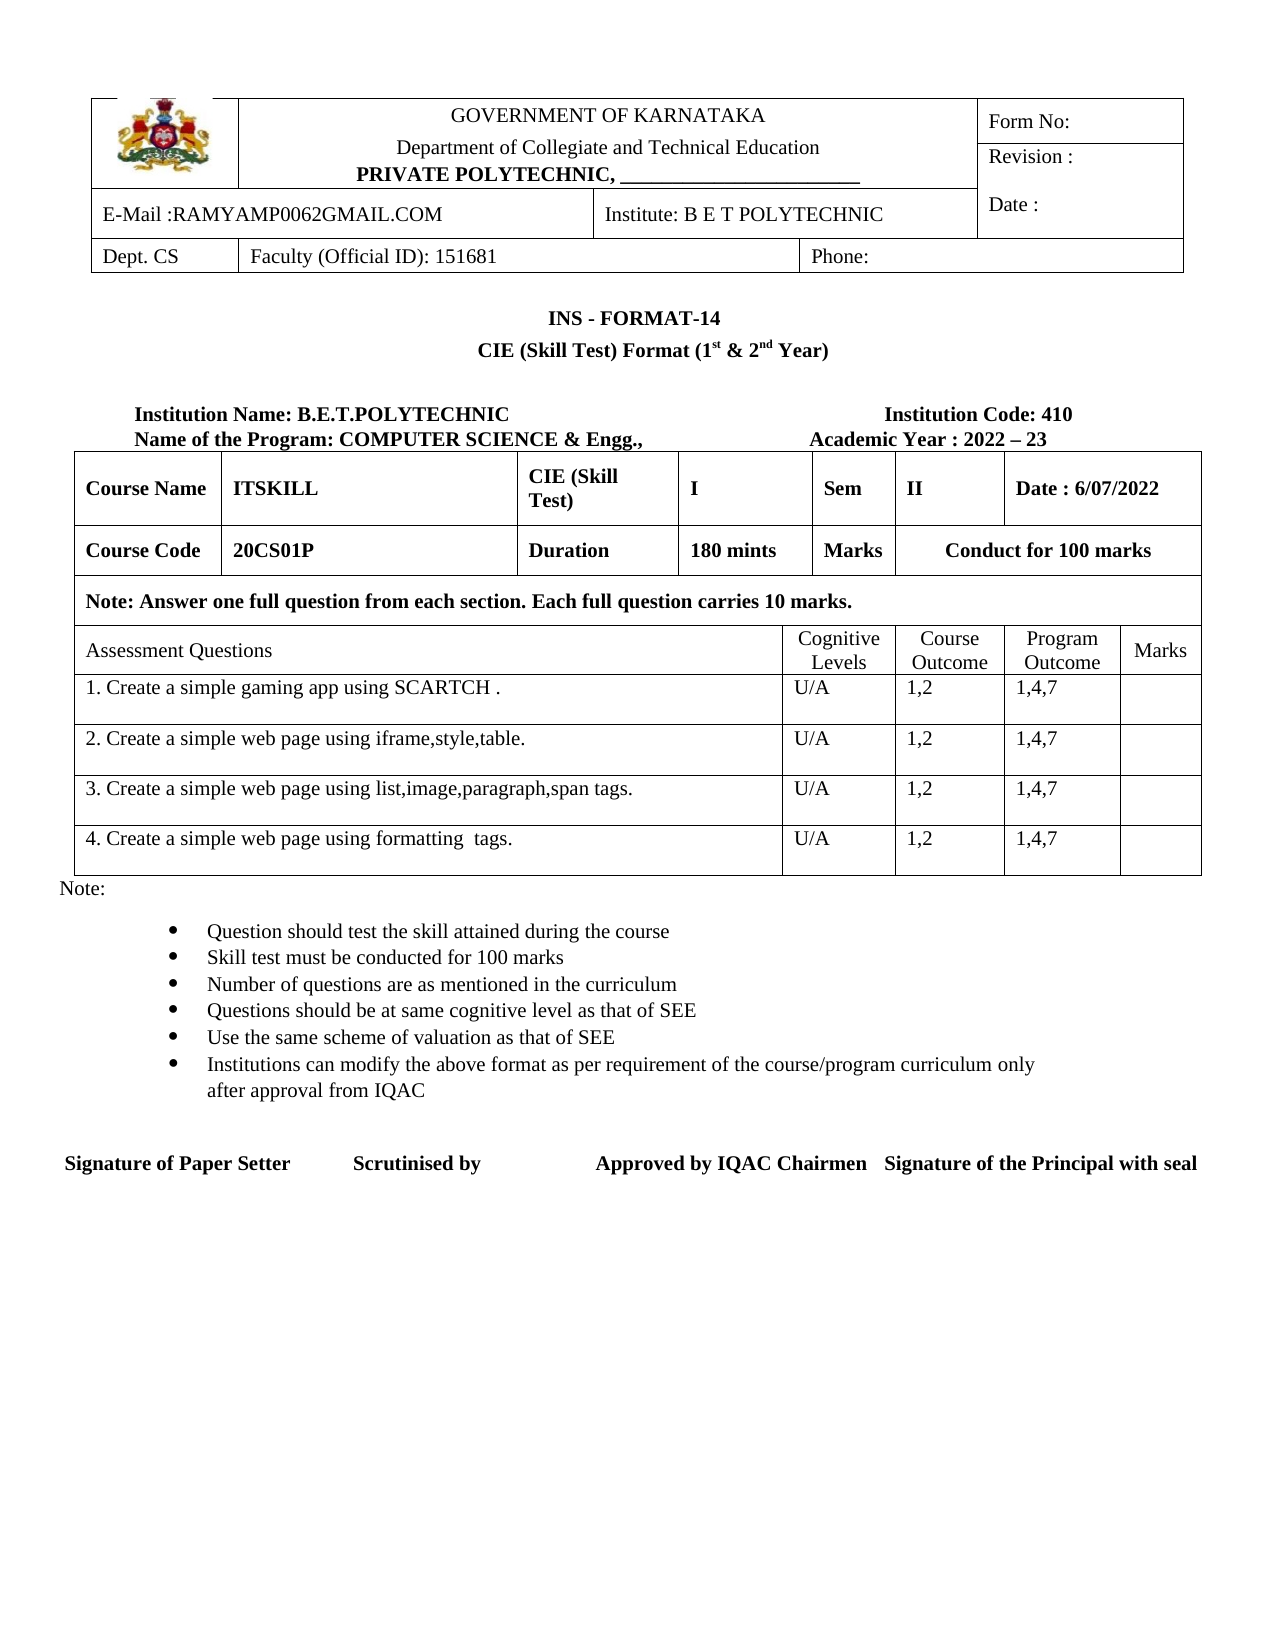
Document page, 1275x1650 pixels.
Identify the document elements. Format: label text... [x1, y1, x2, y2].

table_cell 1,2 [896, 826, 1004, 875]
text Institution Name: B.E.T.POLYTECHNIC Institution Code: 410 [134, 402, 1211, 426]
table_header I [679, 452, 812, 525]
table_header Date : 6/07/2022 [1005, 452, 1201, 525]
table_cell Assessment Questions [75, 626, 782, 674]
list Use the same scheme of valuation as that of SEE [169, 1025, 1216, 1049]
text Signature of Paper Setter Scrutinised by Approved by IQAC Chairmen Signature of the Principal with seal [59, 1151, 1216, 1175]
table_cell [1121, 725, 1201, 774]
table_cell Note: Answer one full question from each section. Each full question carries 10 marks. [75, 576, 1201, 625]
table_cell Duration [518, 526, 678, 575]
table_cell 1,4,7 [1005, 776, 1120, 824]
table_header II [896, 452, 1004, 525]
table_cell 1,2 [896, 725, 1004, 774]
table_cell 1,2 [896, 675, 1004, 724]
table_cell Marks [813, 526, 895, 575]
table_cell Program Outcome [1005, 626, 1120, 674]
table_cell 1,2 [896, 776, 1004, 824]
table_cell U/A [783, 725, 895, 774]
table_cell 1,4,7 [1005, 826, 1120, 875]
table_header Course Name [75, 452, 221, 525]
table_cell Cognitive Levels [783, 626, 895, 674]
table_cell 1,4,7 [1005, 675, 1120, 724]
table_cell Institute: B E T POLYTECHNIC [594, 189, 977, 238]
table_cell Course Outcome [896, 626, 1004, 674]
text Name of the Program: COMPUTER SCIENCE & Engg., Academic Year : 2022 – 23 [59, 427, 1216, 451]
table_header GOVERNMENT OF KARNATAKA Department of Collegiate and Technical Education PRIVATE POLYTECHNIC, _______________________ [239, 99, 977, 188]
list Number of questions are as mentioned in the curriculum [169, 972, 1216, 996]
text CIE (Skill Test) Format (1st & 2nd Year) [282, 337, 1023, 362]
table_cell 2. Create a simple web page using iframe,style,table. [75, 725, 782, 774]
table_cell Marks [1121, 626, 1201, 674]
table_cell Course Code [75, 526, 221, 575]
table_cell 1,4,7 [1005, 725, 1120, 774]
table_cell Conduct for 100 marks [896, 526, 1201, 575]
list Skill test must be conducted for 100 marks [169, 945, 1216, 970]
table_cell 1. Create a simple gaming app using SCARTCH . [75, 675, 782, 724]
table_cell 180 mints [679, 526, 812, 575]
table_cell Faculty (Official ID): 151681 [239, 239, 799, 272]
text Note: [59, 876, 1216, 900]
table_cell Revision : Date : [978, 144, 1183, 238]
table_header ITSKILL [222, 452, 517, 525]
table_cell [1121, 826, 1201, 875]
table_header Form No: [978, 99, 1183, 143]
table_header CIE (Skill Test) [518, 452, 678, 525]
table_cell 4. Create a simple web page using formatting tags. [75, 826, 782, 875]
list Questions should be at same cognitive level as that of SEE [169, 998, 1216, 1023]
table_cell U/A [783, 826, 895, 875]
table_cell U/A [783, 675, 895, 724]
table_cell 20CS01P [222, 526, 517, 575]
table_cell 3. Create a simple web page using list,image,paragraph,span tags. [75, 776, 782, 824]
text INS - FORMAT-14 [245, 306, 1023, 330]
table_cell [1121, 675, 1201, 724]
table_cell E-Mail :RAMYAMP0062GMAIL.COM [92, 189, 593, 238]
table_cell U/A [783, 776, 895, 824]
table_cell [1121, 776, 1201, 824]
list Institutions can modify the above format as per requirement of the course/program curriculum only after approval from IQAC [169, 1052, 1059, 1102]
table_header Sem [813, 452, 895, 525]
list Question should test the skill attained during the course [169, 919, 1216, 943]
table_cell Dept. CS [92, 239, 238, 272]
table_cell Phone: [800, 239, 1183, 272]
picture [117, 98, 213, 176]
table_header [92, 99, 238, 188]
